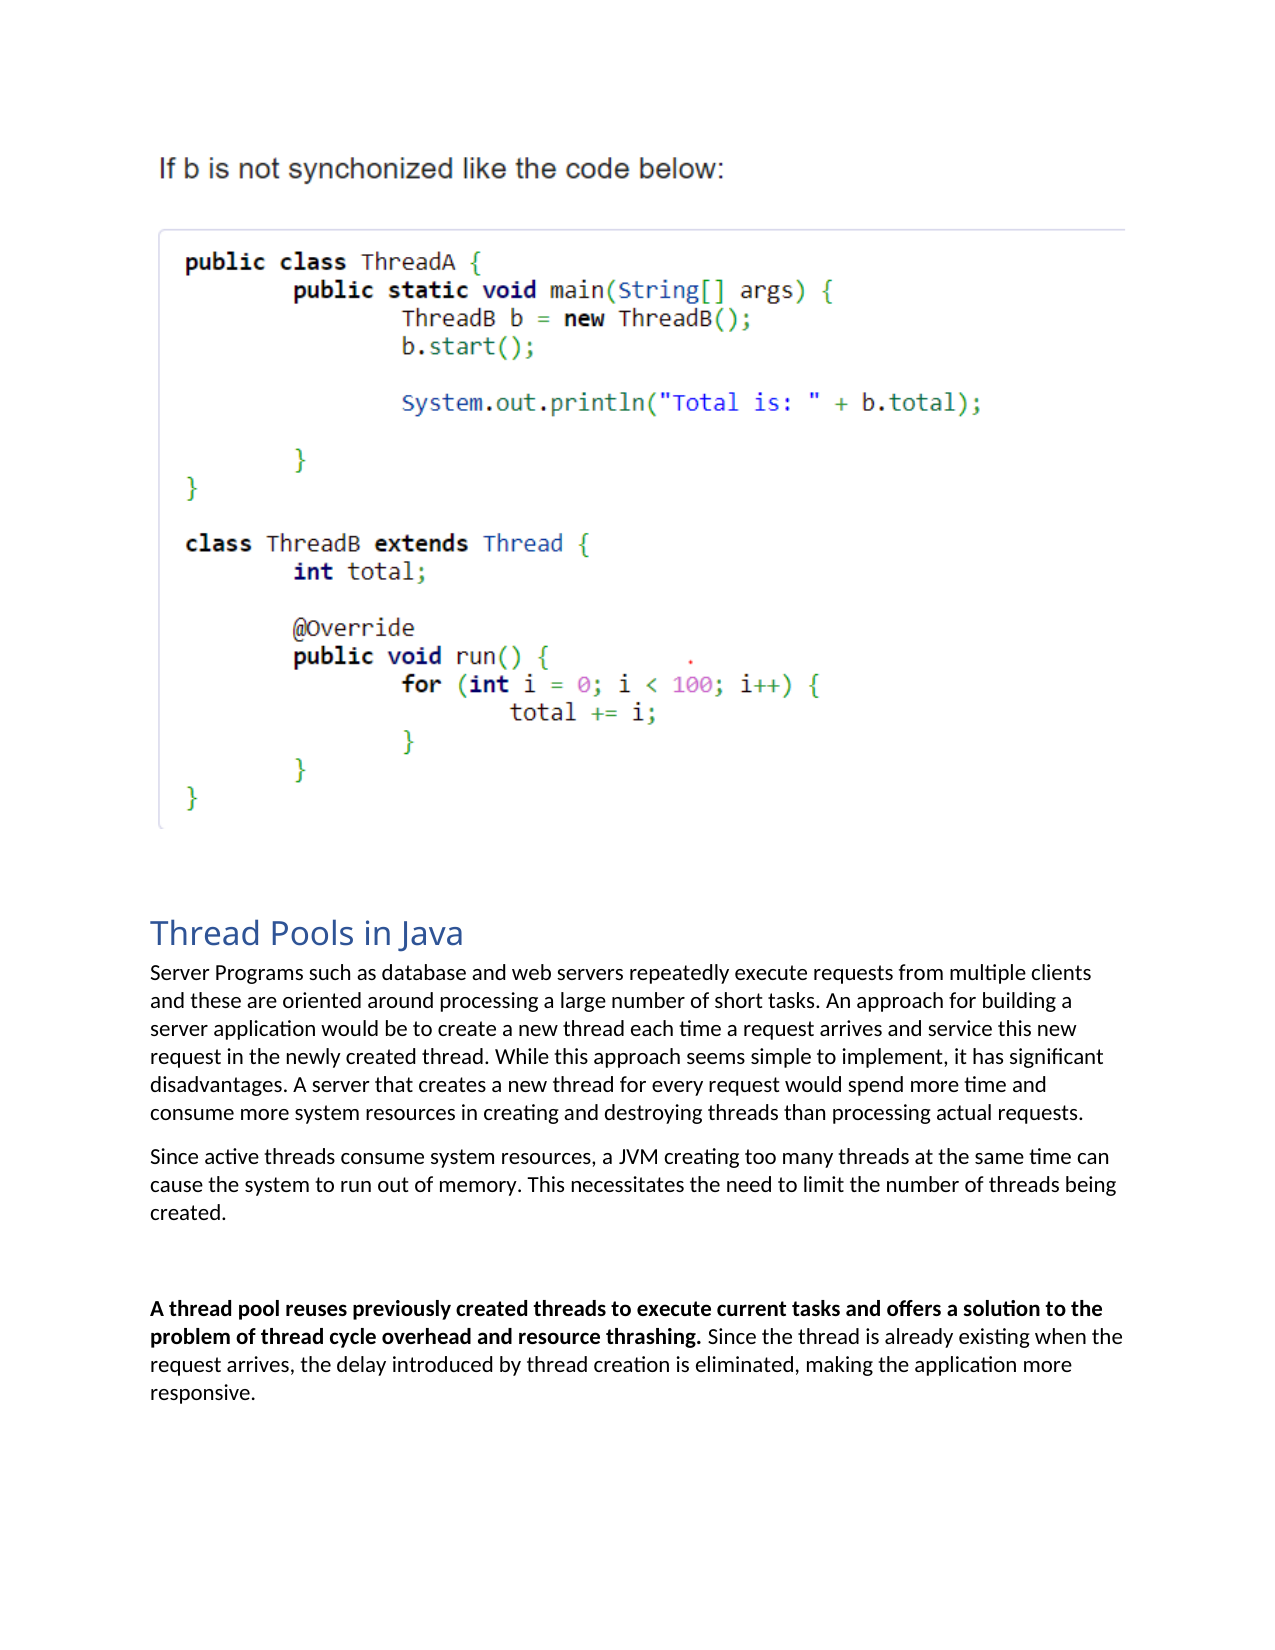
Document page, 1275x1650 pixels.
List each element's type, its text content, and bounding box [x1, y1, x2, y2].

text Since active threads consume system resources, a JVM creating too many threads at the same time can cause the system to run out of memory. This necessitates the need to limit the number of threads being created. [150, 1142, 1125, 1226]
picture [150, 150, 1125, 829]
text Server Programs such as database and web servers repeatedly execute requests from multiple clients and these are oriented around processing a large number of short tasks. An approach for building a server application would be to create a new thread each time a request arrives and service this new request in the newly created thread. While this approach seems simple to implement, it has significant disadvantages. A server that creates a new thread for every request would spend more time and consume more system resources in creating and destroying threads than processing actual requests. [150, 958, 1125, 1126]
text A thread pool reuses previously created threads to execute current tasks and offers a solution to the problem of thread cycle overhead and resource thrashing. Since the thread is already existing when the request arrives, the delay introduced by thread creation is eliminated, making the application more responsive. [150, 1294, 1125, 1406]
subtitle Thread Pools in Java [150, 909, 1125, 955]
